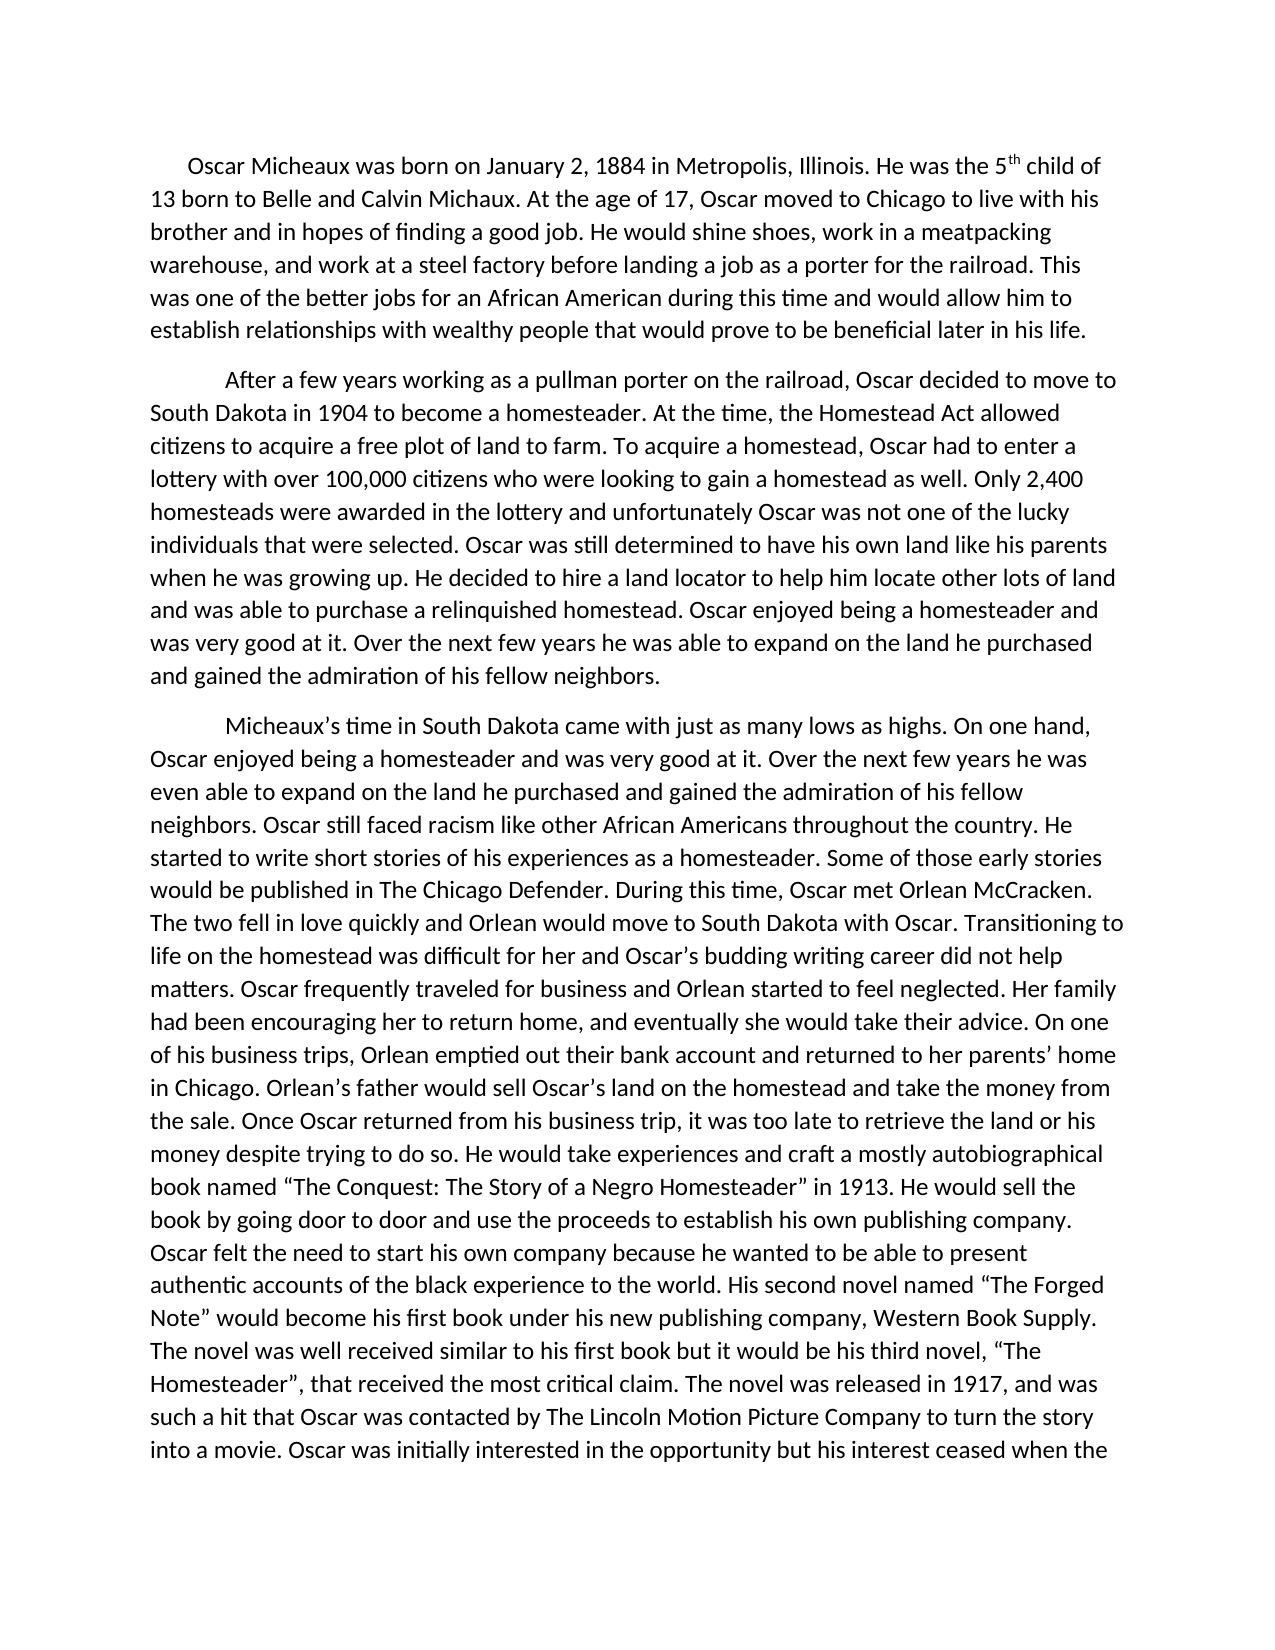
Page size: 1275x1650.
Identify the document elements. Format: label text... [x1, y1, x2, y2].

text After a few years working as a pullman porter on the railroad, Oscar decided to move to South Dakota in 1904 to become a homesteader. At the time, the Homestead Act allowed citizens to acquire a free plot of land to farm. To acquire a homestead, Oscar had to enter a lottery with over 100,000 citizens who were looking to gain a homestead as well. Only 2,400 homesteads were awarded in the lottery and unfortunately Oscar was not one of the lucky individuals that were selected. Oscar was still determined to have his own land like his parents when he was growing up. He decided to hire a land locator to help him locate other lots of land and was able to purchase a relinquished homestead. Oscar enjoyed being a homesteader and was very good at it. Over the next few years he was able to expand on the land he purchased and gained the admiration of his fellow neighbors. [150, 364, 1125, 691]
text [150, 710, 1125, 1465]
text Oscar Micheaux was born on January 2, 1884 in Metropolis, Illinois. He was the 5th child of 13 born to Belle and Calvin Michaux. At the age of 17, Oscar moved to Chicago to live with his brother and in hopes of finding a good job. He would shine shoes, work in a meatpacking warehouse, and work at a steel factory before landing a job as a porter for the railroad. This was one of the better jobs for an African American during this time and would allow him to establish relationships with wealthy people that would prove to be beneficial later in his life. [150, 150, 1125, 345]
